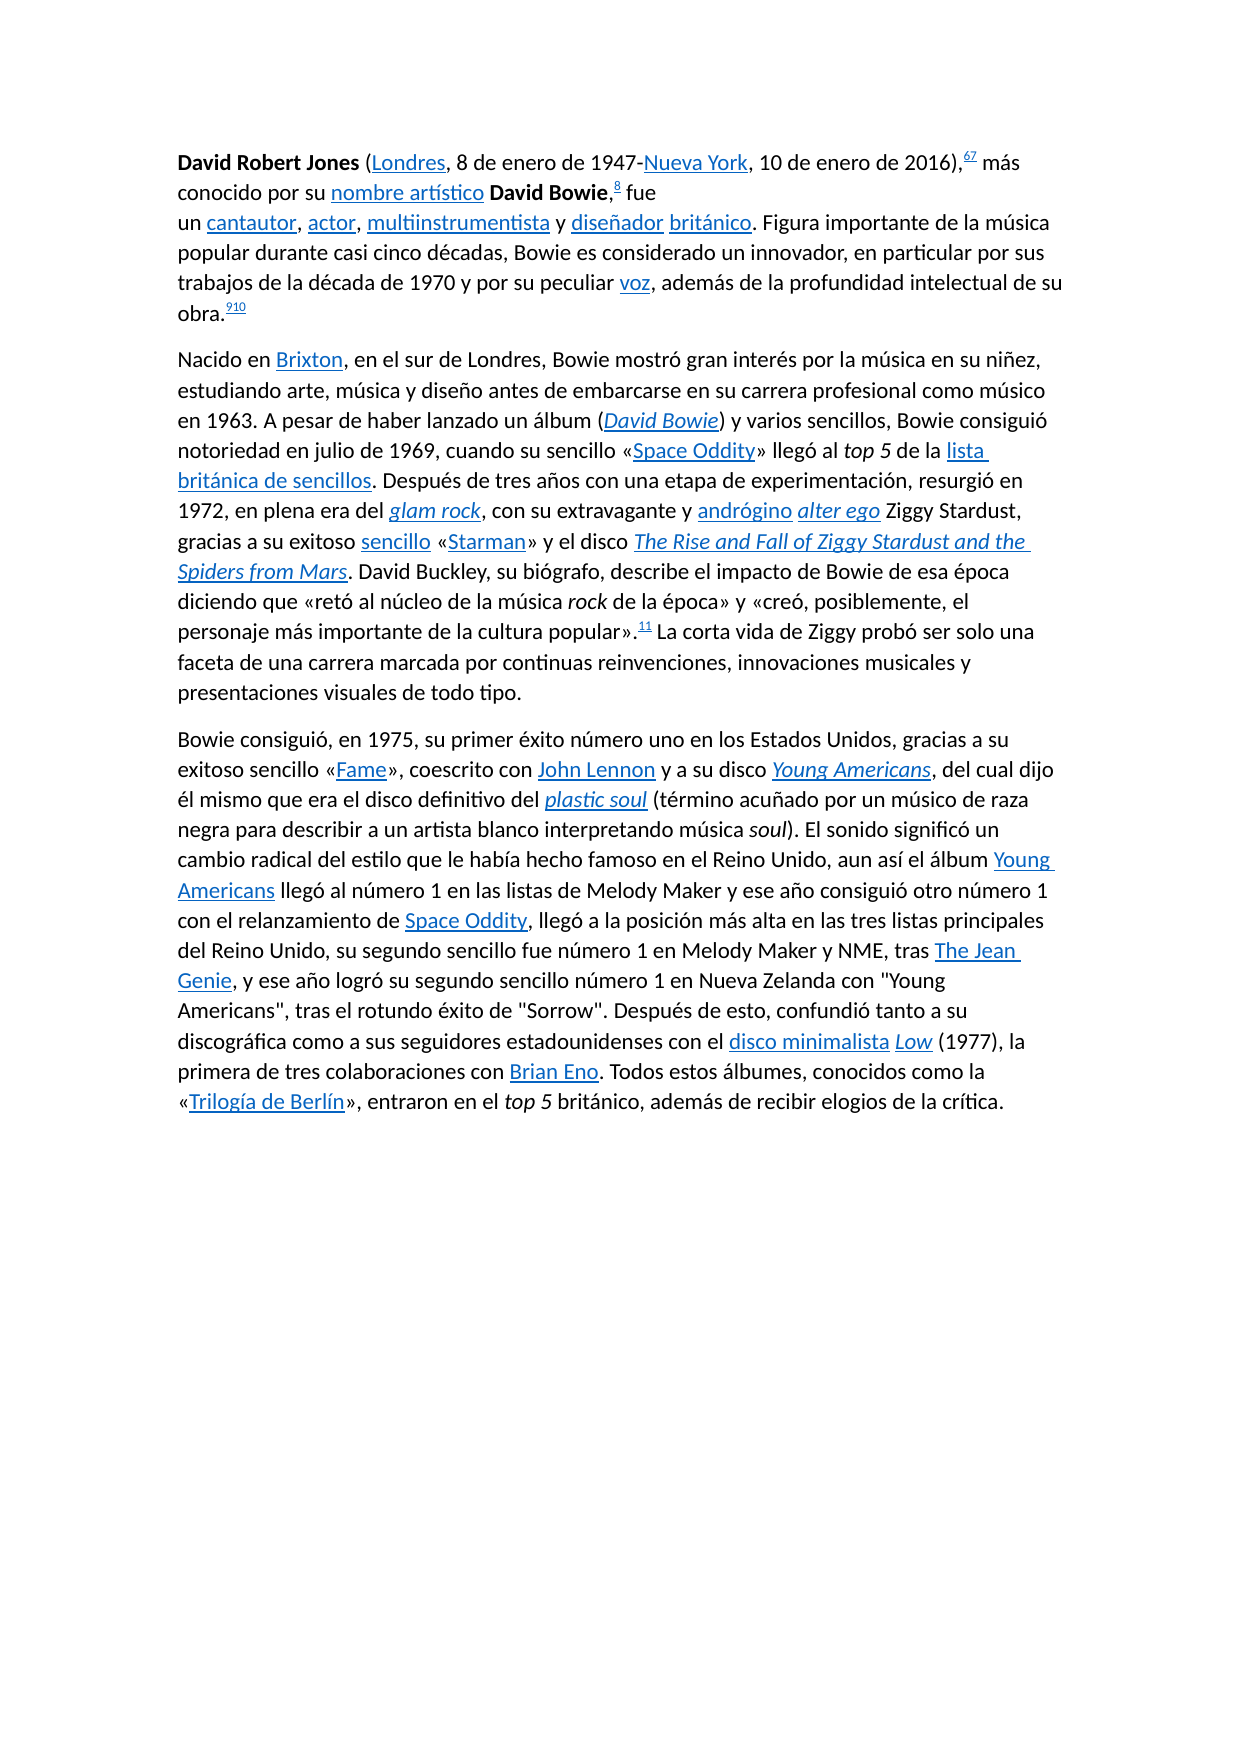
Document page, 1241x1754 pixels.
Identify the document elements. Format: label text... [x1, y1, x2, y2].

text David Robert Jones (Londres, 8 de enero de 1947-Nueva York, 10 de enero de 2016),6​7​ más conocido por su nombre artístico David Bowie,8​ fue un cantautor, actor, multiinstrumentista y diseñador británico. Figura importante de la música popular durante casi cinco décadas, Bowie es considerado un innovador, en particular por sus trabajos de la década de 1970 y por su peculiar voz, además de la profundidad intelectual de su obra.9​10​ [177, 148, 1063, 327]
text Nacido en Brixton, en el sur de Londres, Bowie mostró gran interés por la música en su niñez, estudiando arte, música y diseño antes de embarcarse en su carrera profesional como músico en 1963. A pesar de haber lanzado un álbum (David Bowie) y varios sencillos, Bowie consiguió notoriedad en julio de 1969, cuando su sencillo «Space Oddity» llegó al top 5 de la lista británica de sencillos. Después de tres años con una etapa de experimentación, resurgió en 1972, en plena era del glam rock, con su extravagante y andrógino alter ego Ziggy Stardust, gracias a su exitoso sencillo «Starman» y el disco The Rise and Fall of Ziggy Stardust and the Spiders from Mars. David Buckley, su biógrafo, describe el impacto de Bowie de esa época diciendo que «retó al núcleo de la música rock de la época» y «creó, posiblemente, el personaje más importante de la cultura popular».11​ La corta vida de Ziggy probó ser solo una faceta de una carrera marcada por continuas reinvenciones, innovaciones musicales y presentaciones visuales de todo tipo. [177, 346, 1063, 706]
text Bowie consiguió, en 1975, su primer éxito número uno en los Estados Unidos, gracias a su exitoso sencillo «Fame», coescrito con John Lennon y a su disco Young Americans, del cual dijo él mismo que era el disco definitivo del plastic soul (término acuñado por un músico de raza negra para describir a un artista blanco interpretando música soul). El sonido significó un cambio radical del estilo que le había hecho famoso en el Reino Unido, aun así el álbum Young Americans llegó al número 1 en las listas de Melody Maker y ese año consiguió otro número 1 con el relanzamiento de Space Oddity, llegó a la posición más alta en las tres listas principales del Reino Unido, su segundo sencillo fue número 1 en Melody Maker y NME, tras The Jean Genie, y ese año logró su segundo sencillo número 1 en Nueva Zelanda con "Young Americans", tras el rotundo éxito de "Sorrow". Después de esto, confundió tanto a su discográfica como a sus seguidores estadounidenses con el disco minimalista Low (1977), la primera de tres colaboraciones con Brian Eno. Todos estos álbumes, conocidos como la «Trilogía de Berlín», entraron en el top 5 británico, además de recibir elogios de la crítica. [177, 725, 1063, 1115]
